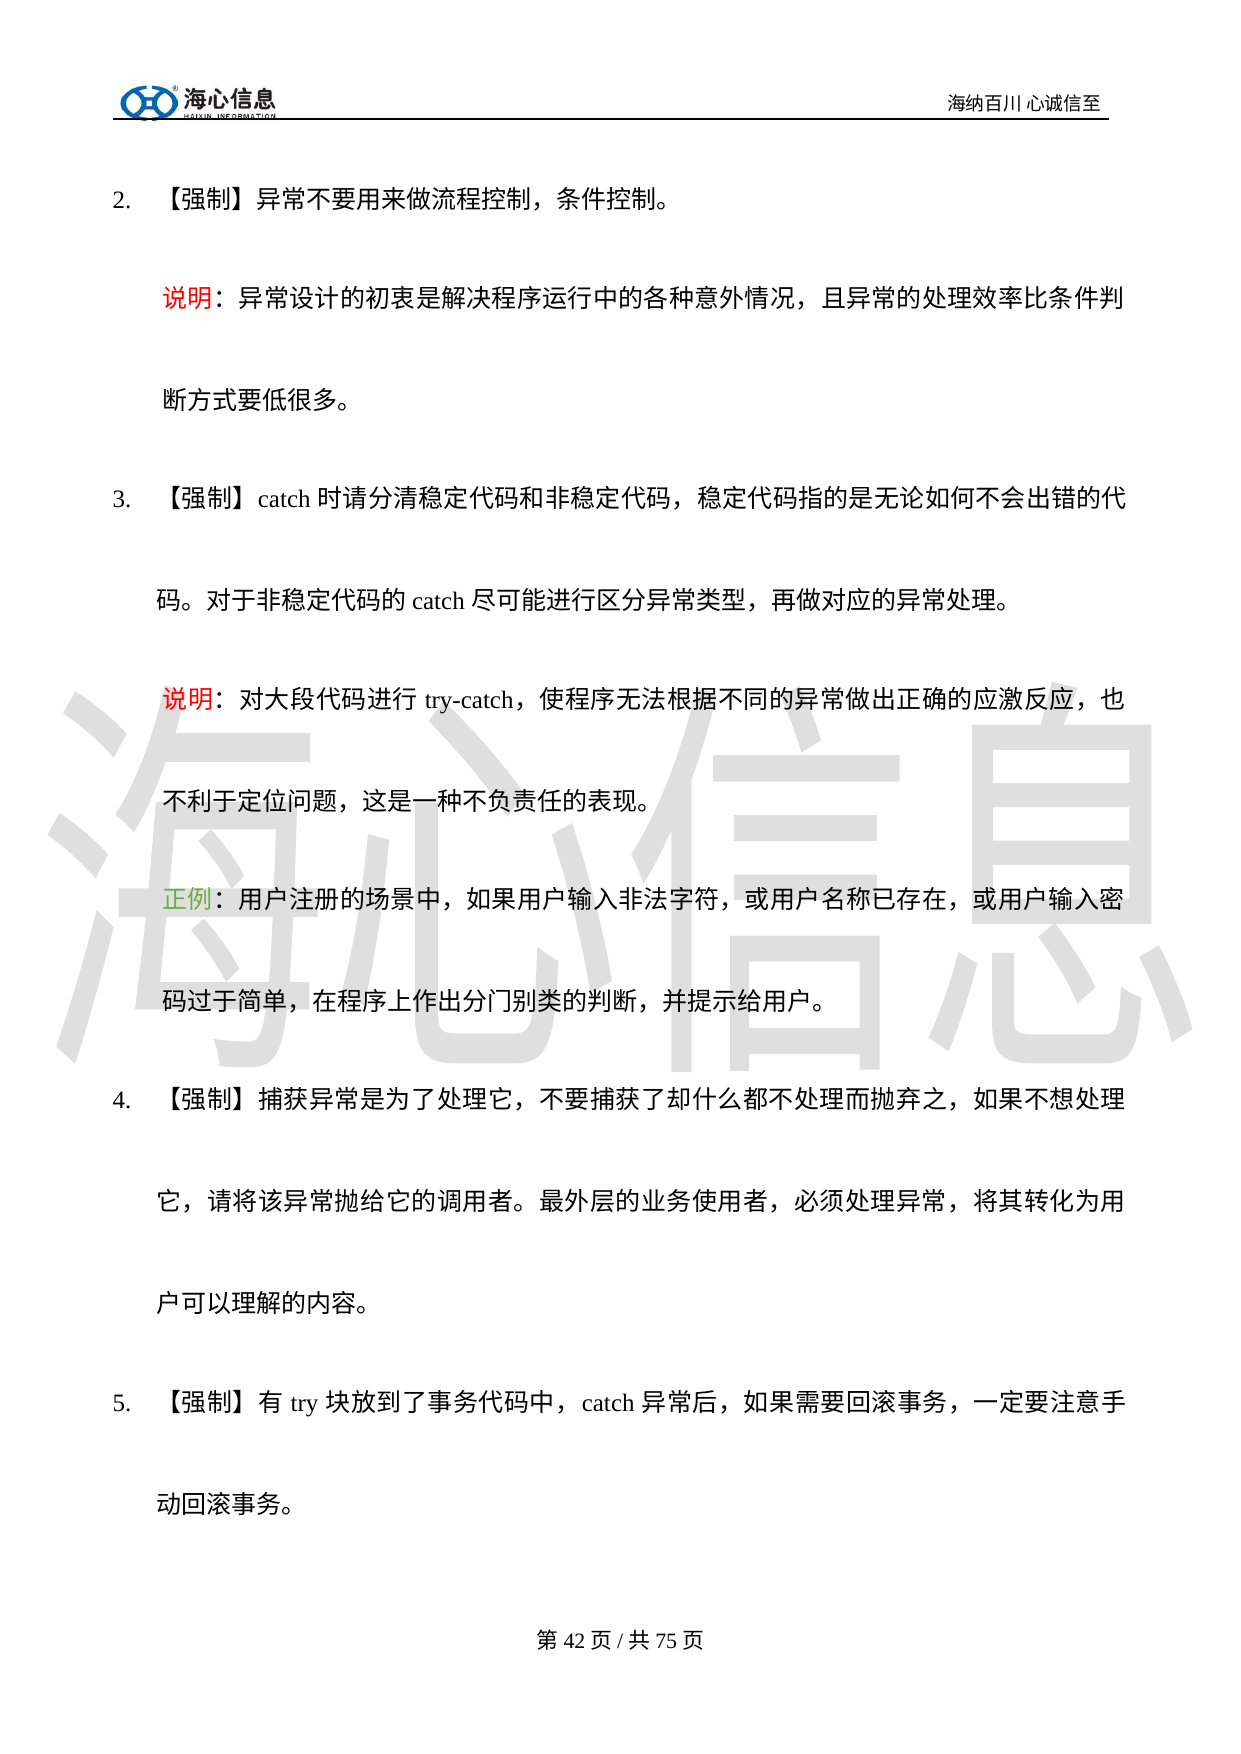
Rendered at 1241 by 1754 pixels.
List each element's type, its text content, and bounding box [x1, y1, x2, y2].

text 说明：异常设计的初衷是解决程序运行中的各种意外情况，且异常的处理效率比条件判断方式要低很多。 [162, 262, 1128, 432]
picture [109, 78, 284, 126]
list 【强制】有 try 块放到了事务代码中，catch 异常后，如果需要回滚事务，一定要注意手动回滚事务。 [112, 1366, 1128, 1536]
list 【强制】异常不要用来做流程控制，条件控制。 [112, 164, 1128, 232]
text 说明：对大段代码进行 try-catch，使程序无法根据不同的异常做出正确的应激反应，也不利于定位问题，这是一种不负责任的表现。 [162, 663, 1128, 833]
text 正例：用户注册的场景中，如果用户输入非法字符，或用户名称已存在，或用户输入密码过于简单，在程序上作出分门别类的判断，并提示给用户。 [162, 864, 1128, 1033]
list 【强制】catch 时请分清稳定代码和非稳定代码，稳定代码指的是无论如何不会出错的代码。对于非稳定代码的 catch 尽可能进行区分异常类型，再做对应的异常处理。 [112, 463, 1128, 633]
list 【强制】捕获异常是为了处理它，不要捕获了却什么都不处理而抛弃之，如果不想处理它，请将该异常抛给它的调用者。最外层的业务使用者，必须处理异常，将其转化为用户可以理解的内容。 [112, 1064, 1128, 1336]
